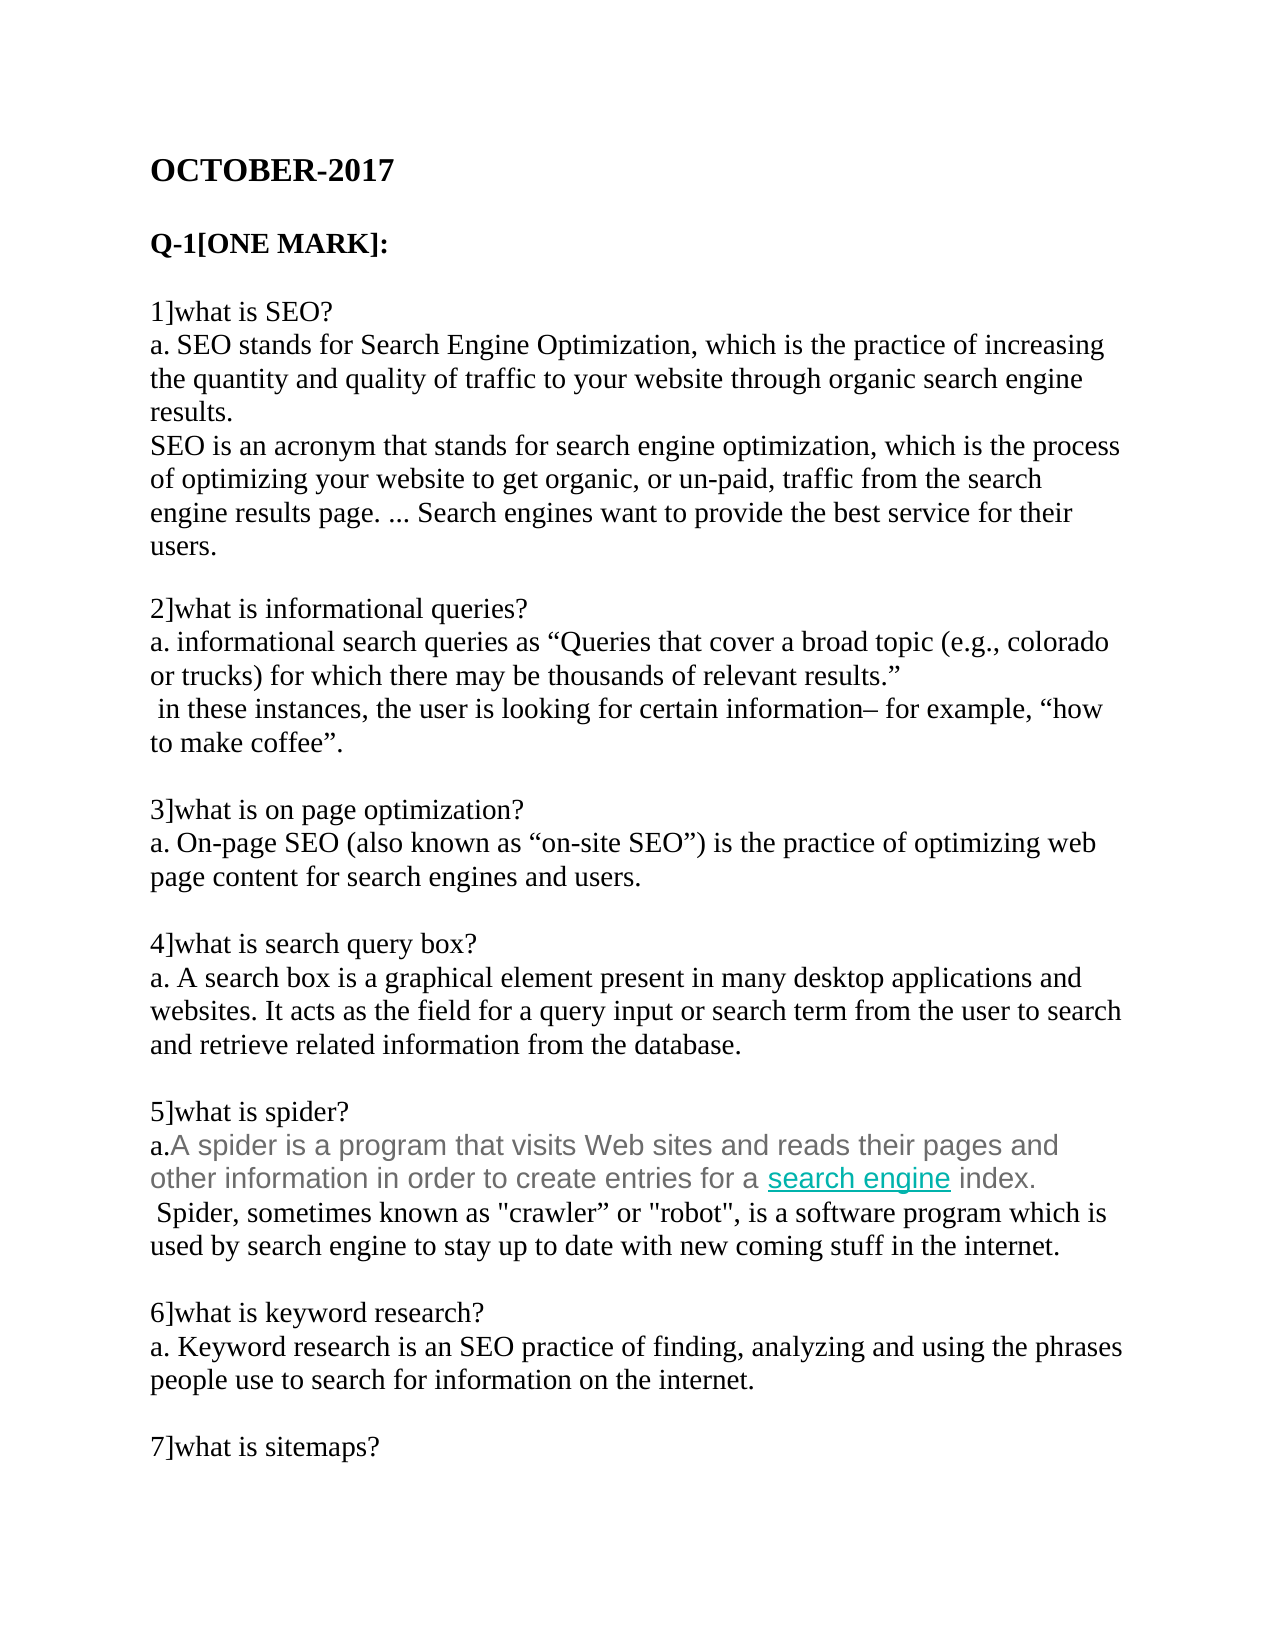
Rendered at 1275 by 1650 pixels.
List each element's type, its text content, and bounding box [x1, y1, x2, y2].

text Q-1[ONE MARK]: [150, 227, 1125, 260]
text a. informational search queries as “Queries that cover a broad topic (e.g., colorado or trucks) for which there may be thousands of relevant results.” [150, 624, 1125, 691]
text OCTOBER-2017 [150, 150, 1125, 188]
text SEO is an acronym that stands for search engine optimization, which is the process of optimizing your website to get organic, or un-paid, traffic from the search engine results page. ... Search engines want to provide the best service for their users. [150, 428, 1125, 562]
text 5]what is spider? [150, 1094, 1125, 1127]
text a. Keyword research is an SEO practice of finding, analyzing and using the phrases people use to search for information on the internet. [150, 1329, 1125, 1396]
text 6]what is keyword research? [150, 1295, 1125, 1329]
text in these instances, the user is looking for certain information– for example, “how to make coffee”. [150, 691, 1125, 758]
text a. SEO stands for Search Engine Optimization, which is the practice of increasing the quantity and quality of traffic to your website through organic search engine results. [150, 327, 1125, 428]
text a. A search box is a graphical element present in many desktop applications and websites. It acts as the field for a query input or search term from the user to search and retrieve related information from the database. [150, 960, 1125, 1060]
text 4]what is search query box? [150, 926, 1125, 960]
text Spider, sometimes known as "crawler” or "robot", is a software program which is used by search engine to stay up to date with new coming stuff in the internet. [150, 1195, 1125, 1262]
text 1]what is SEO? [150, 294, 1125, 327]
text 7]what is sitemaps? [150, 1429, 1125, 1463]
text 3]what is on page optimization? [150, 792, 1125, 826]
text a. On-page SEO (also known as “on-site SEO”) is the practice of optimizing web page content for search engines and users. [150, 826, 1125, 893]
text 2]what is informational queries? [150, 591, 1125, 624]
text a.A spider is a program that visits Web sites and reads their pages and other information in order to create entries for a search engine index. [150, 1127, 1125, 1195]
